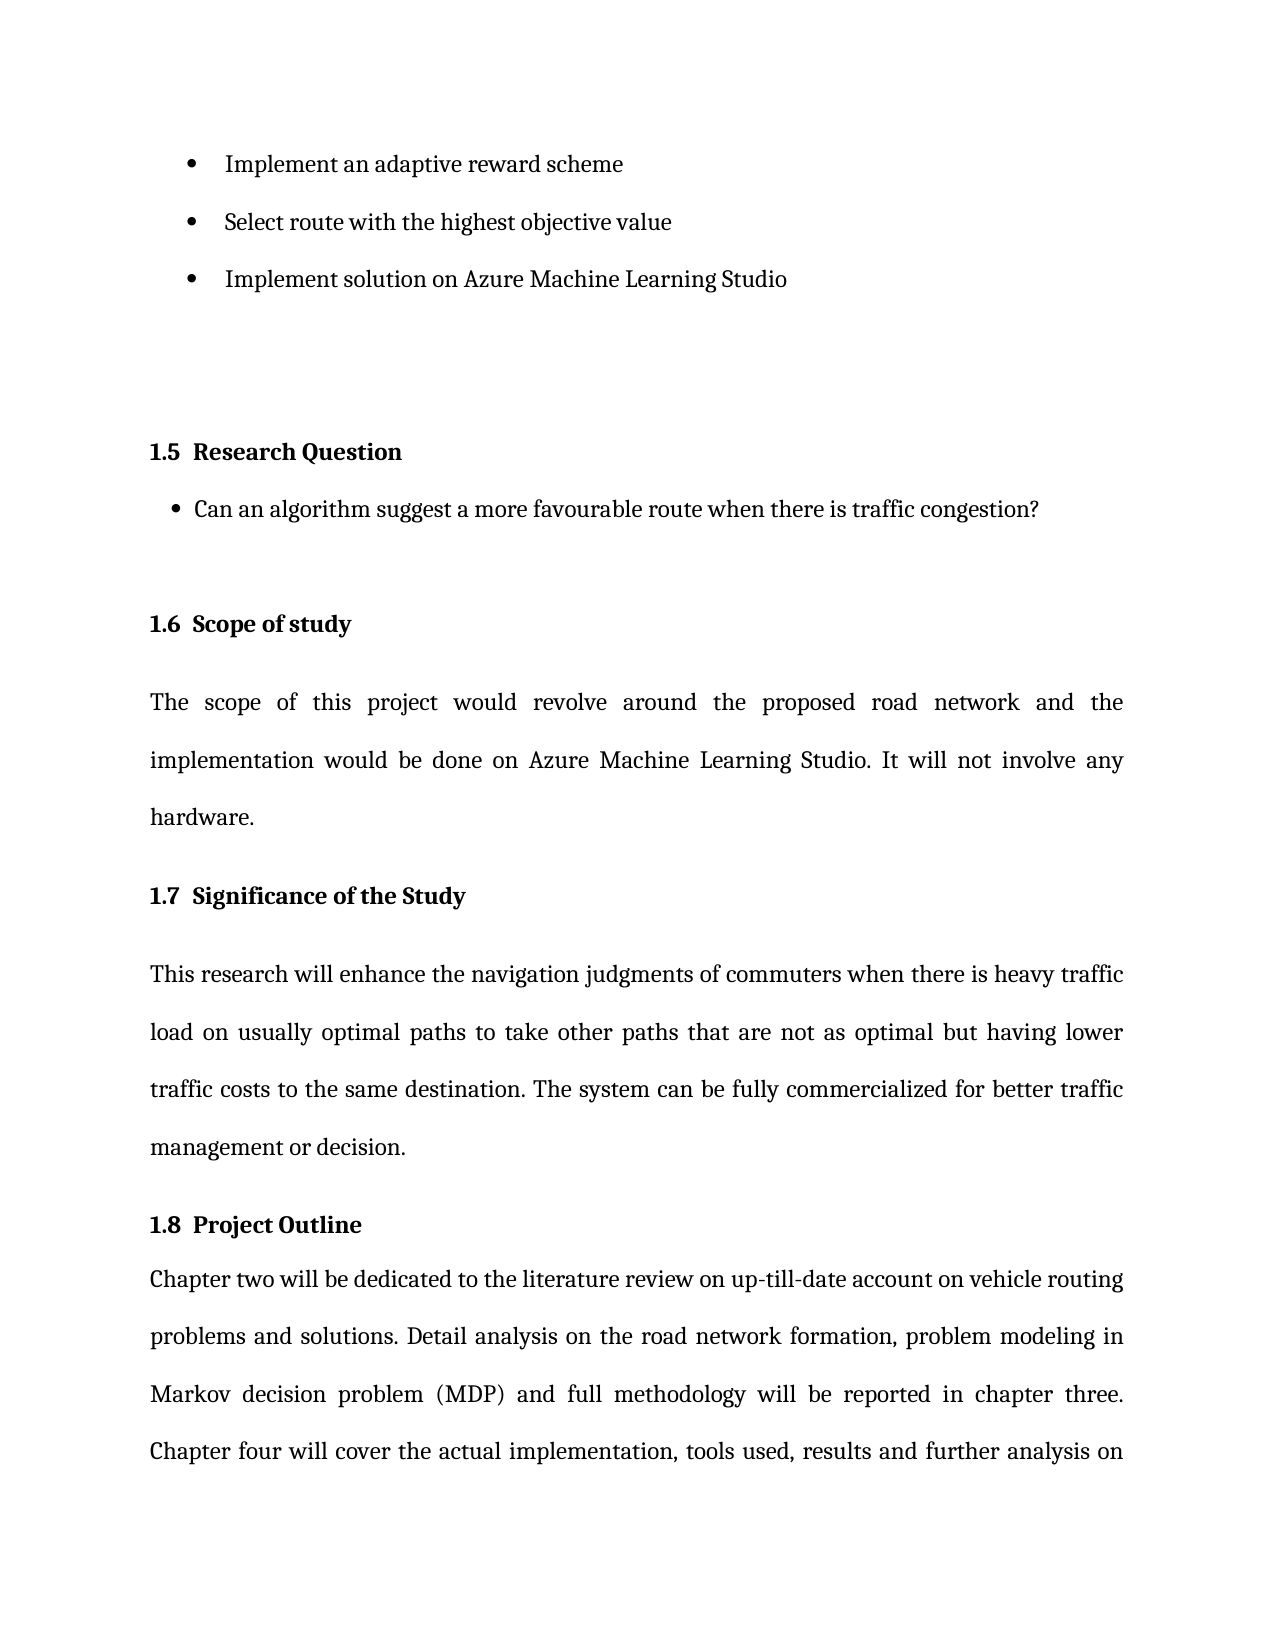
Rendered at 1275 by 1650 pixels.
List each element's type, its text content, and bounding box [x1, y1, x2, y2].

list Implement solution on Azure Machine Learning Studio [187, 265, 1125, 294]
list Project Outline [150, 1211, 1125, 1239]
text This research will enhance the navigation judgments of commuters when there is heavy traffic load on usually optimal paths to take other paths that are not as optimal but having lower traffic costs to the same destination. The system can be fully commercialized for better traffic management or decision. [150, 960, 1125, 1161]
list Implement an adaptive reward scheme [187, 150, 1125, 179]
list Scope of study [150, 610, 1125, 639]
list Select route with the highest objective value [187, 207, 1125, 236]
text The scope of this project would revolve around the proposed road network and the implementation would be done on Azure Machine Learning Studio. It will not involve any hardware. [150, 688, 1125, 832]
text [150, 1265, 1125, 1466]
list Can an algorithm suggest a more favourable route when there is traffic congestion? [172, 495, 1125, 524]
list Significance of the Study [150, 882, 1125, 910]
list Research Question [150, 437, 1125, 466]
